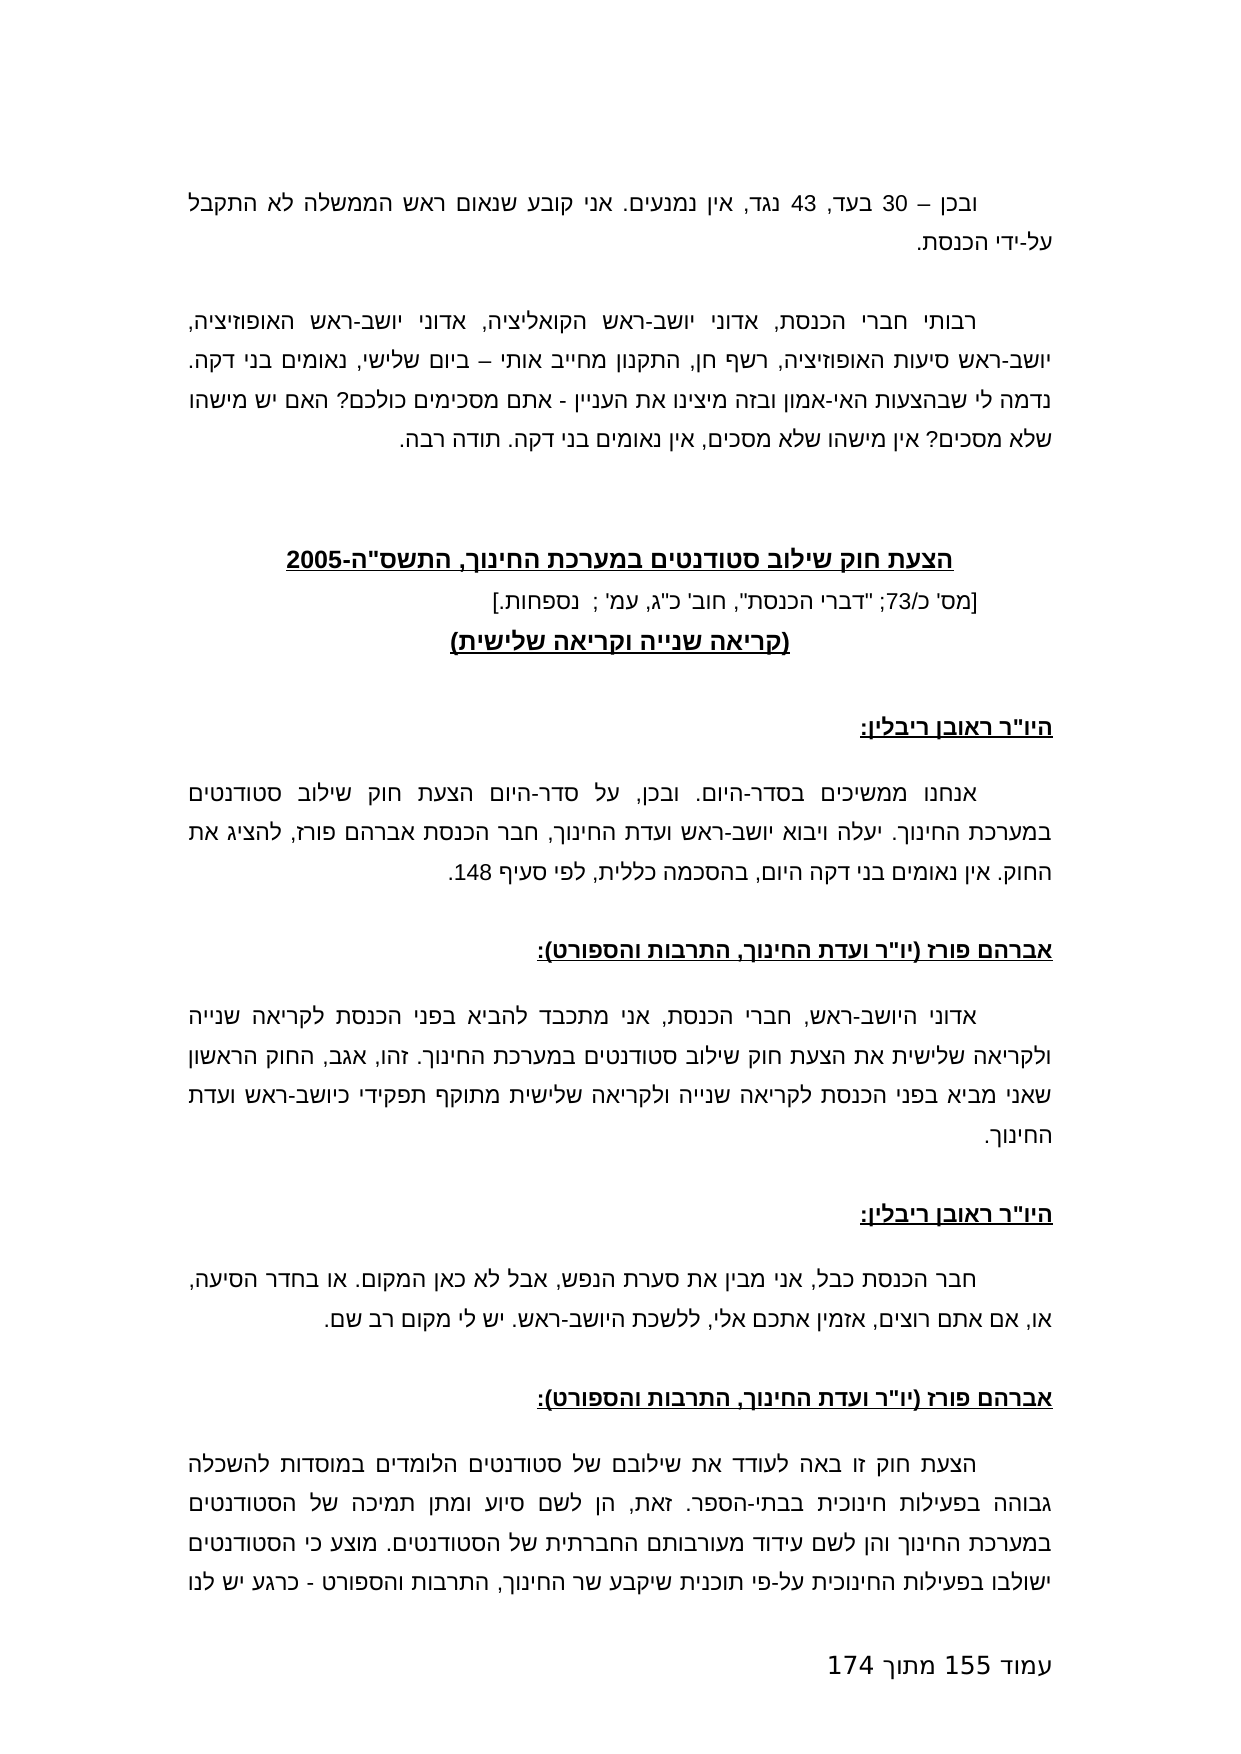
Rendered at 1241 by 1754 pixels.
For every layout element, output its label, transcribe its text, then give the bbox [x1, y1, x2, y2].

text אנחנו ממשיכים בסדר-היום. ובכן, על סדר-היום הצעת חוק שילוב סטודנטים במערכת החינוך. יעלה ויבוא יושב-ראש ועדת החינוך, חבר הכנסת אברהם פורז, להציג את החוק. אין נאומים בני דקה היום, בהסכמה כללית, לפי סעיף 148. [187, 779, 1053, 885]
text רבותי חברי הכנסת, אדוני יושב-ראש הקואליציה, אדוני יושב-ראש האופוזיציה, יושב-ראש סיעות האופוזיציה, רשף חן, התקנון מחייב אותי – ביום שלישי, נאומים בני דקה. נדמה לי שבהצעות האי-אמון ובזה מיצינו את העניין - אתם מסכימים כולכם? האם יש מישהו שלא מסכים? אין מישהו שלא מסכים, אין נאומים בני דקה. תודה רבה. [187, 308, 1053, 453]
text היו"ר ראובן ריבלין: [187, 714, 1053, 740]
text אברהם פורז (יו"ר ועדת החינוך, התרבות והספורט): [187, 1385, 1053, 1411]
text אדוני היושב-ראש, חברי הכנסת, אני מתכבד להביא בפני הכנסת לקריאה שנייה ולקריאה שלישית את הצעת חוק שילוב סטודנטים במערכת החינוך. זהו, אגב, החוק הראשון שאני מביא בפני הכנסת לקריאה שנייה ולקריאה שלישית מתוקף תפקידי כיושב-ראש ועדת החינוך. [187, 1003, 1053, 1148]
text (קריאה שנייה וקריאה שלישית) [187, 627, 1053, 656]
text אברהם פורז (יו"ר ועדת החינוך, התרבות והספורט): [187, 937, 1053, 964]
text חבר הכנסת כבל, אני מבין את סערת הנפש, אבל לא כאן המקום. או בחדר הסיעה, או, אם אתם רוצים, אזמין אתכם אלי, ללשכת היושב-ראש. יש לי מקום רב שם. [187, 1266, 1053, 1332]
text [187, 1451, 1053, 1596]
text ובכן – 30 בעד, 43 נגד, אין נמנעים. אני קובע שנאום ראש הממשלה לא התקבל על-ידי הכנסת. [187, 189, 1053, 255]
text הצעת חוק שילוב סטודנטים במערכת החינוך, התשס"ה-2005 [187, 545, 1053, 573]
text היו"ר ראובן ריבלין: [187, 1201, 1053, 1227]
text [מס' כ/73; "דברי הכנסת", חוב' כ"ג, עמ' ; נספחות.] [187, 588, 1053, 614]
